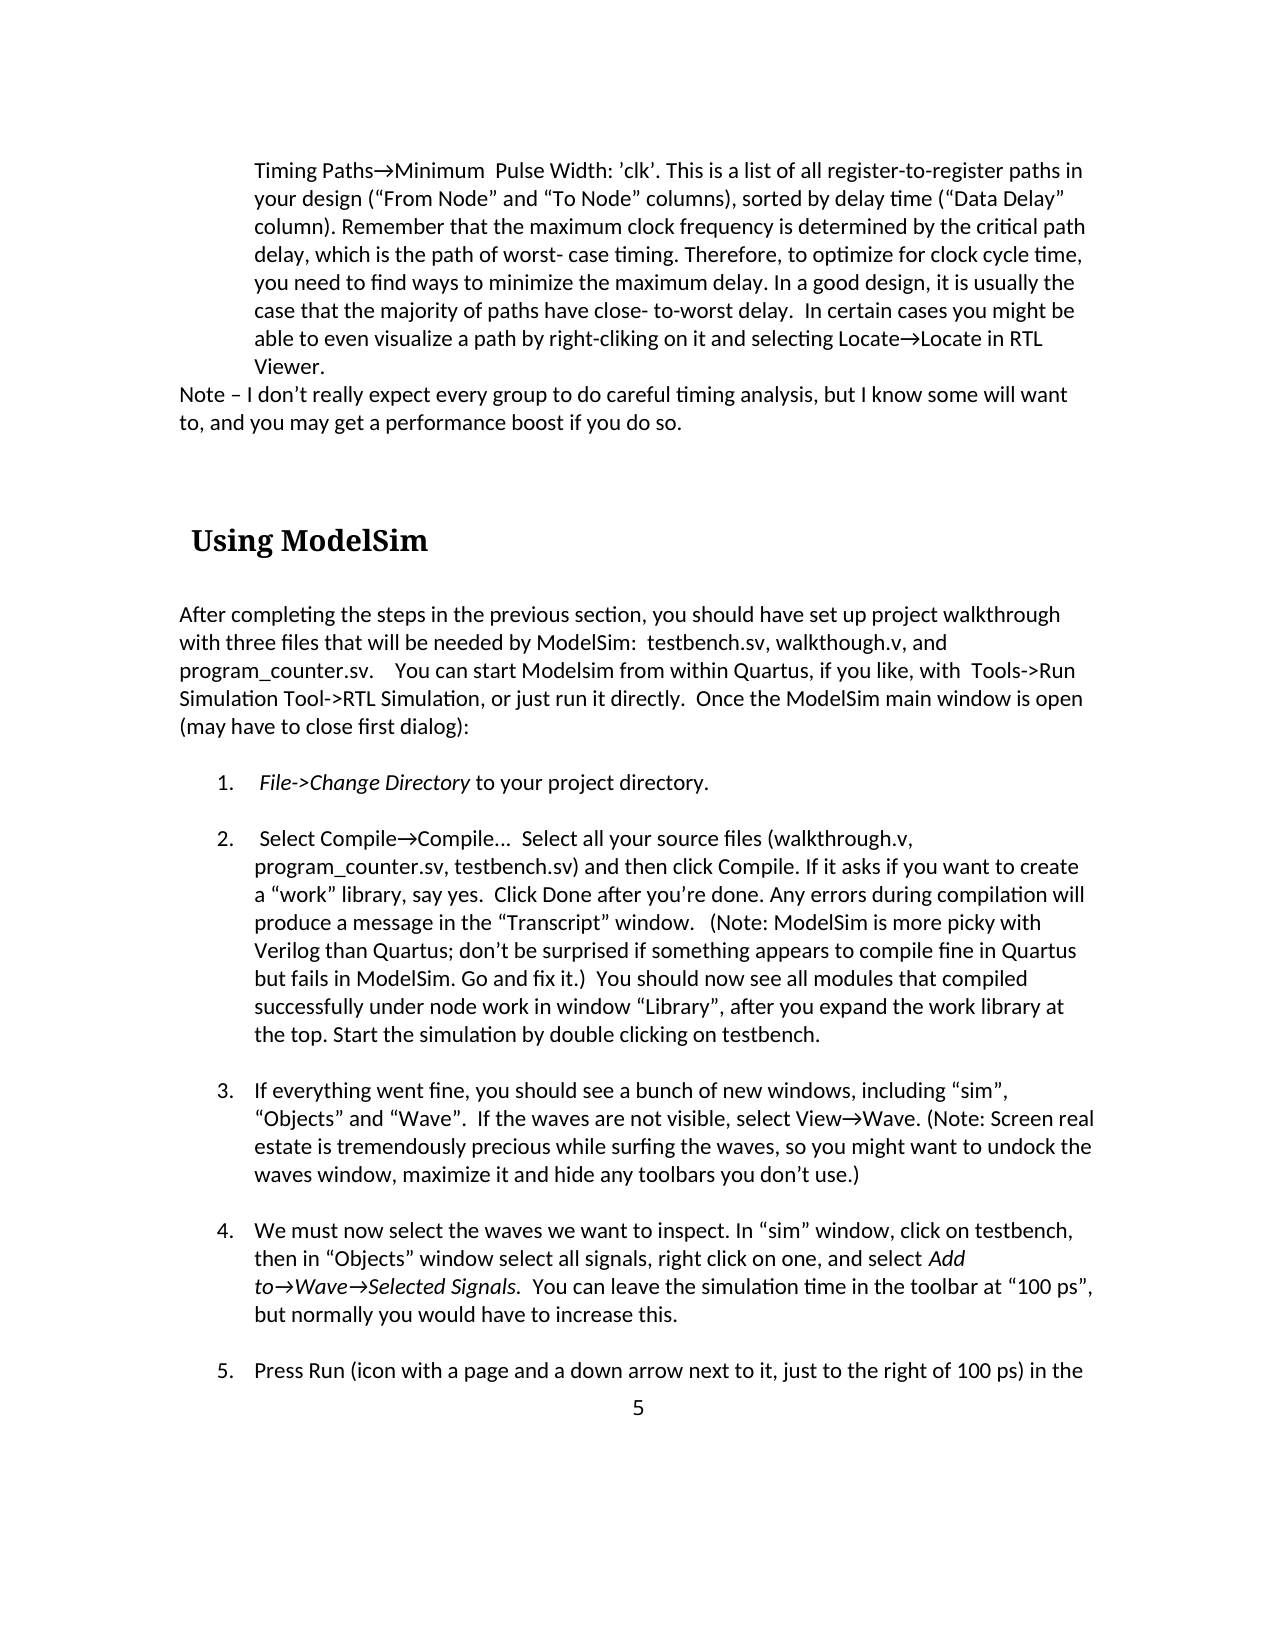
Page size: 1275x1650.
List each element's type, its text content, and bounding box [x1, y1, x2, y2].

text Note – I don’t really expect every group to do careful timing analysis, but I know some will want to, and you may get a performance boost if you do so. [179, 380, 1096, 436]
text After completing the steps in the previous section, you should have set up project walkthrough with three files that will be needed by ModelSim: testbench.sv, walkthough.v, and program_counter.sv. You can start Modelsim from within Quartus, if you like, with Tools->Run Simulation Tool->RTL Simulation, or just run it directly. Once the ModelSim main window is open (may have to close first dialog): [179, 600, 1096, 740]
list We must now select the waves we want to inspect. In “sim” window, click on testbench, then in “Objects” window select all signals, right click on one, and select Add to→Wave→Selected Signals. You can leave the simulation time in the toolbar at “100 ps”, but normally you would have to increase this. [217, 1216, 1096, 1328]
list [217, 1356, 1096, 1384]
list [217, 156, 1096, 380]
list If everything went fine, you should see a bunch of new windows, including “sim”, “Objects” and “Wave”. If the waves are not visible, select View→Wave. (Note: Screen real estate is tremendously precious while surfing the waves, so you might want to undock the waves window, maximize it and hide any toolbars you don’t use.) [217, 1076, 1096, 1188]
list Select Compile→Compile... Select all your source files (walkthrough.v, program_counter.sv, testbench.sv) and then click Compile. If it asks if you want to create a “work” library, say yes. Click Done after you’re done. Any errors during compilation will produce a message in the “Transcript” window. (Note: ModelSim is more picky with Verilog than Quartus; don’t be surprised if something appears to compile fine in Quartus but fails in ModelSim. Go and fix it.) You should now see all modules that compiled successfully under node work in window “Library”, after you expand the work library at the top. Start the simulation by double clicking on testbench. [217, 824, 1096, 1048]
list File->Change Directory to your project directory. [217, 768, 1096, 796]
subtitle Using ModelSim [191, 521, 1096, 560]
